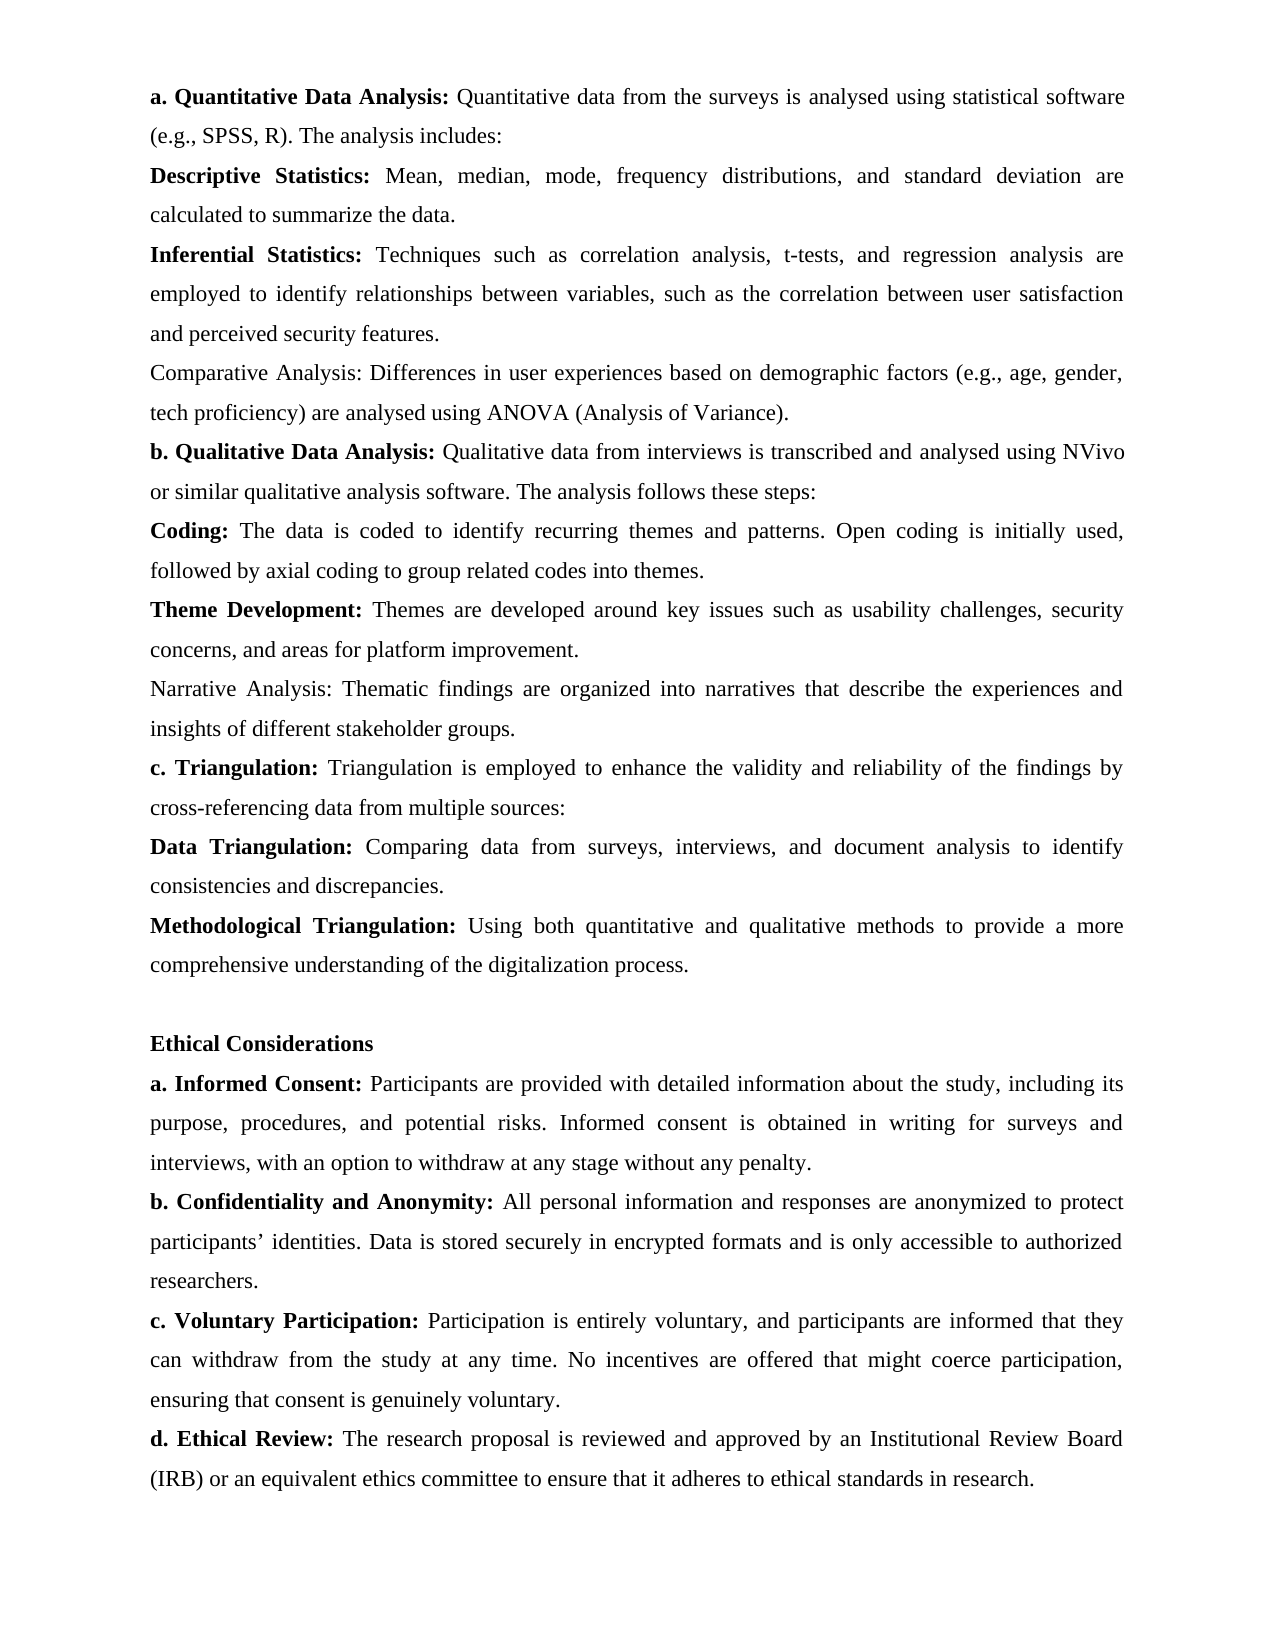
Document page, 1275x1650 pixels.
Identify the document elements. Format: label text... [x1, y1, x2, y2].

text a. Quantitative Data Analysis: Quantitative data from the surveys is analysed using statistical software (e.g., SPSS, R). The analysis includes: [150, 83, 1125, 149]
text Narrative Analysis: Thematic findings are organized into narratives that describe the experiences and insights of different stakeholder groups. [150, 675, 1125, 741]
text Methodological Triangulation: Using both quantitative and qualitative methods to provide a more comprehensive understanding of the digitalization process. [150, 912, 1125, 978]
text Comparative Analysis: Differences in user experiences based on demographic factors (e.g., age, gender, tech proficiency) are analysed using ANOVA (Analysis of Variance). [150, 359, 1125, 425]
text Ethical Considerations [150, 1030, 1125, 1057]
text b. Qualitative Data Analysis: Qualitative data from interviews is transcribed and analysed using NVivo or similar qualitative analysis software. The analysis follows these steps: [150, 438, 1125, 504]
text Descriptive Statistics: Mean, median, mode, frequency distributions, and standard deviation are calculated to summarize the data. [150, 162, 1125, 228]
text d. Ethical Review: The research proposal is reviewed and approved by an Institutional Review Board (IRB) or an equivalent ethics committee to ensure that it adheres to ethical standards in research. [150, 1425, 1125, 1491]
text Theme Development: Themes are developed around key issues such as usability challenges, security concerns, and areas for platform improvement. [150, 596, 1125, 662]
text b. Confidentiality and Anonymity: All personal information and responses are anonymized to protect participants’ identities. Data is stored securely in encrypted formats and is only accessible to authorized researchers. [150, 1188, 1125, 1294]
text a. Informed Consent: Participants are provided with detailed information about the study, including its purpose, procedures, and potential risks. Informed consent is obtained in writing for surveys and interviews, with an option to withdraw at any stage without any penalty. [150, 1070, 1125, 1175]
text Inferential Statistics: Techniques such as correlation analysis, t-tests, and regression analysis are employed to identify relationships between variables, such as the correlation between user satisfaction and perceived security features. [150, 241, 1125, 346]
text c. Voluntary Participation: Participation is entirely voluntary, and participants are informed that they can withdraw from the study at any time. No incentives are offered that might coerce participation, ensuring that consent is genuinely voluntary. [150, 1307, 1125, 1412]
text Coding: The data is coded to identify recurring themes and patterns. Open coding is initially used, followed by axial coding to group related codes into themes. [150, 517, 1125, 583]
text Data Triangulation: Comparing data from surveys, interviews, and document analysis to identify consistencies and discrepancies. [150, 833, 1125, 899]
text c. Triangulation: Triangulation is employed to enhance the validity and reliability of the findings by cross-referencing data from multiple sources: [150, 754, 1125, 820]
